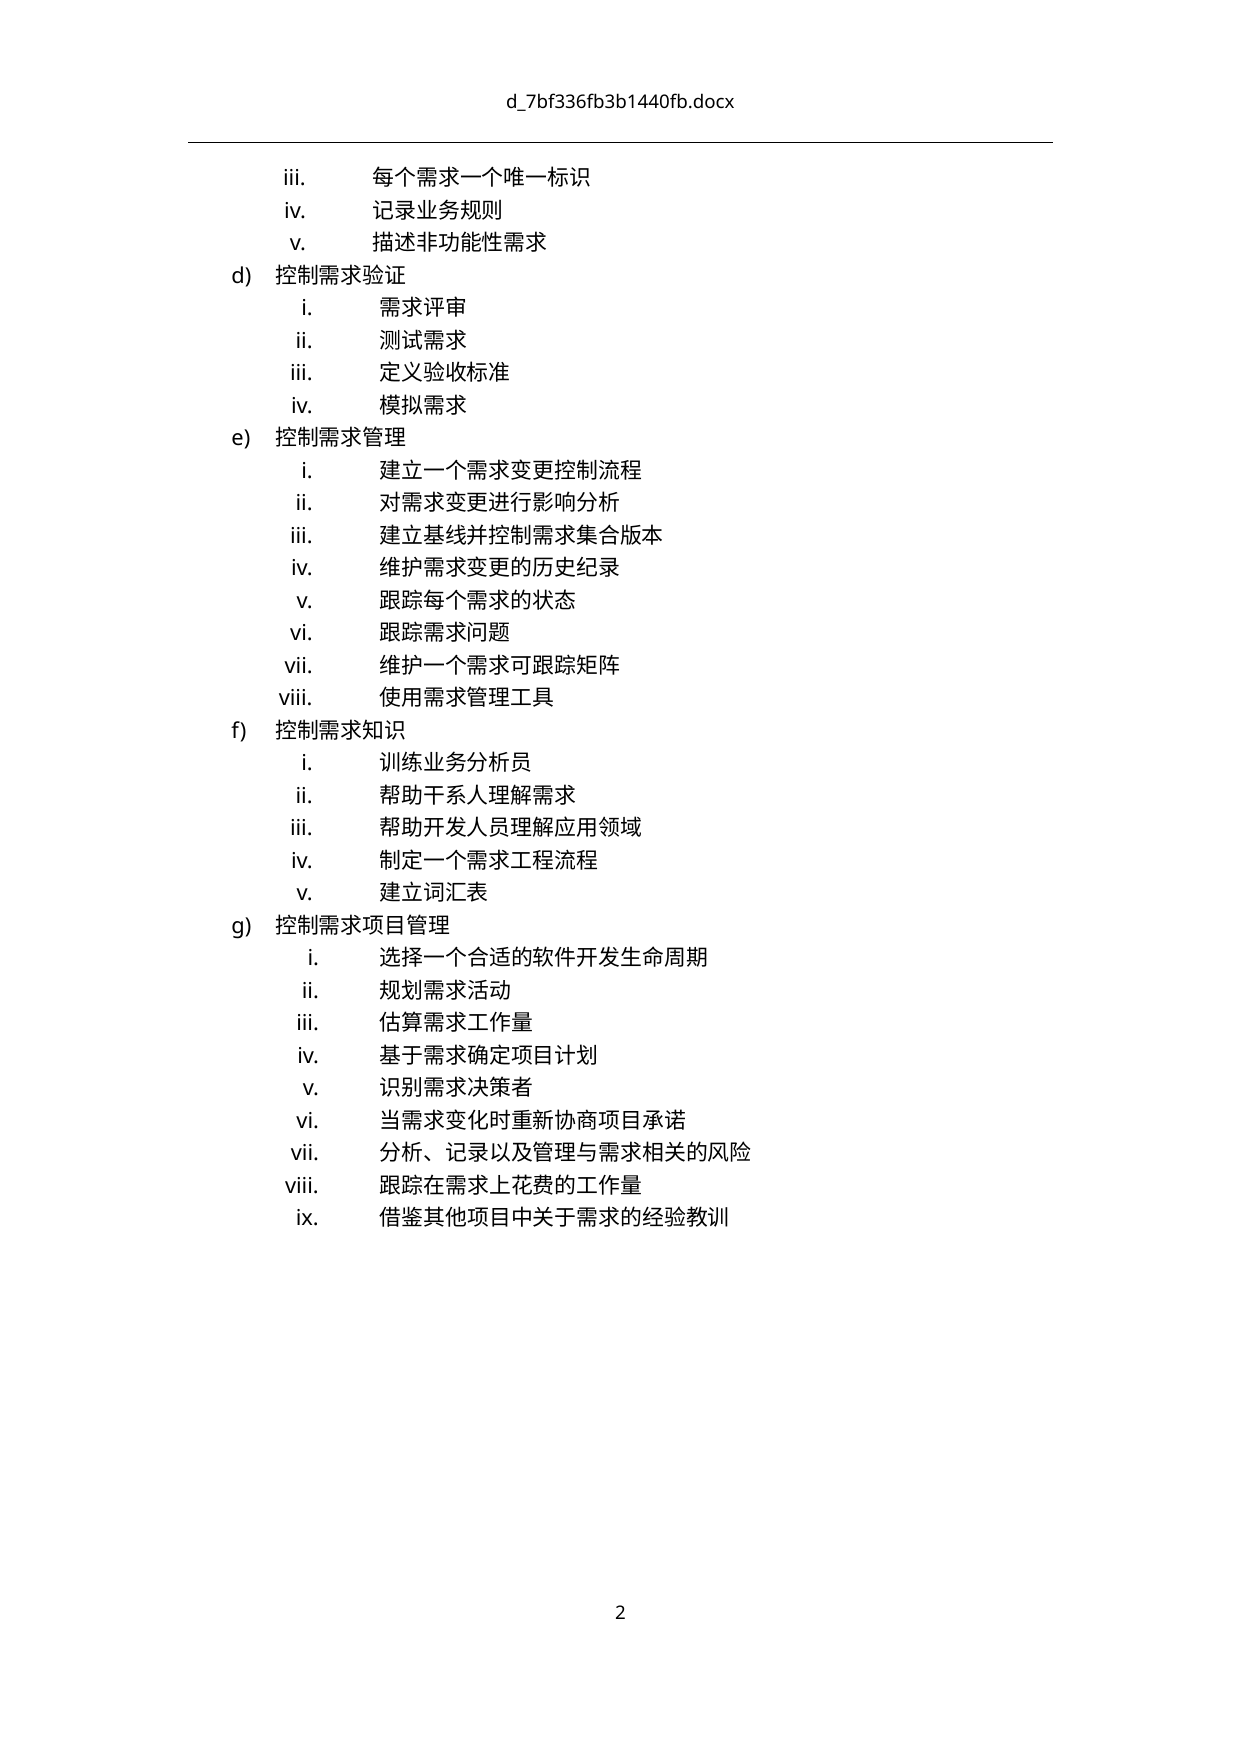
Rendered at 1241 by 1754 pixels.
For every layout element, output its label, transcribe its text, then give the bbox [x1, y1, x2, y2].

list 对需求变更进行影响分析 [312, 485, 1053, 517]
list 使用需求管理工具 [312, 680, 1053, 712]
list 建立词汇表 [312, 875, 1053, 907]
list 维护一个需求可跟踪矩阵 [312, 647, 1053, 680]
list 测试需求 [312, 322, 1053, 355]
list 控制需求验证 [231, 257, 1053, 290]
list 跟踪在需求上花费的工作量 [319, 1167, 1053, 1200]
list 描述非功能性需求 [306, 225, 1053, 257]
list 每个需求一个唯一标识 [306, 160, 1053, 192]
list 记录业务规则 [306, 192, 1053, 225]
list 训练业务分析员 [312, 745, 1053, 777]
list 控制需求知识 [231, 712, 1053, 745]
list 跟踪需求问题 [312, 615, 1053, 647]
list 维护需求变更的历史纪录 [312, 550, 1053, 582]
list 识别需求决策者 [319, 1070, 1053, 1102]
list 估算需求工作量 [319, 1005, 1053, 1037]
list 制定一个需求工程流程 [312, 842, 1053, 875]
list 需求评审 [312, 290, 1053, 322]
list 帮助开发人员理解应用领域 [312, 810, 1053, 842]
list 分析、记录以及管理与需求相关的风险 [319, 1135, 1053, 1167]
list 借鉴其他项目中关于需求的经验教训 [319, 1200, 1053, 1232]
list 模拟需求 [312, 387, 1053, 420]
list 跟踪每个需求的状态 [312, 582, 1053, 615]
list 控制需求项目管理 [231, 907, 1053, 940]
list 基于需求确定项目计划 [319, 1037, 1053, 1070]
list 规划需求活动 [319, 972, 1053, 1005]
list 建立基线并控制需求集合版本 [312, 517, 1053, 550]
list 定义验收标准 [312, 355, 1053, 387]
list 选择一个合适的软件开发生命周期 [319, 940, 1053, 972]
list 帮助干系人理解需求 [312, 777, 1053, 810]
list 当需求变化时重新协商项目承诺 [319, 1102, 1053, 1135]
list 控制需求管理 [231, 420, 1053, 452]
list 建立一个需求变更控制流程 [312, 452, 1053, 485]
